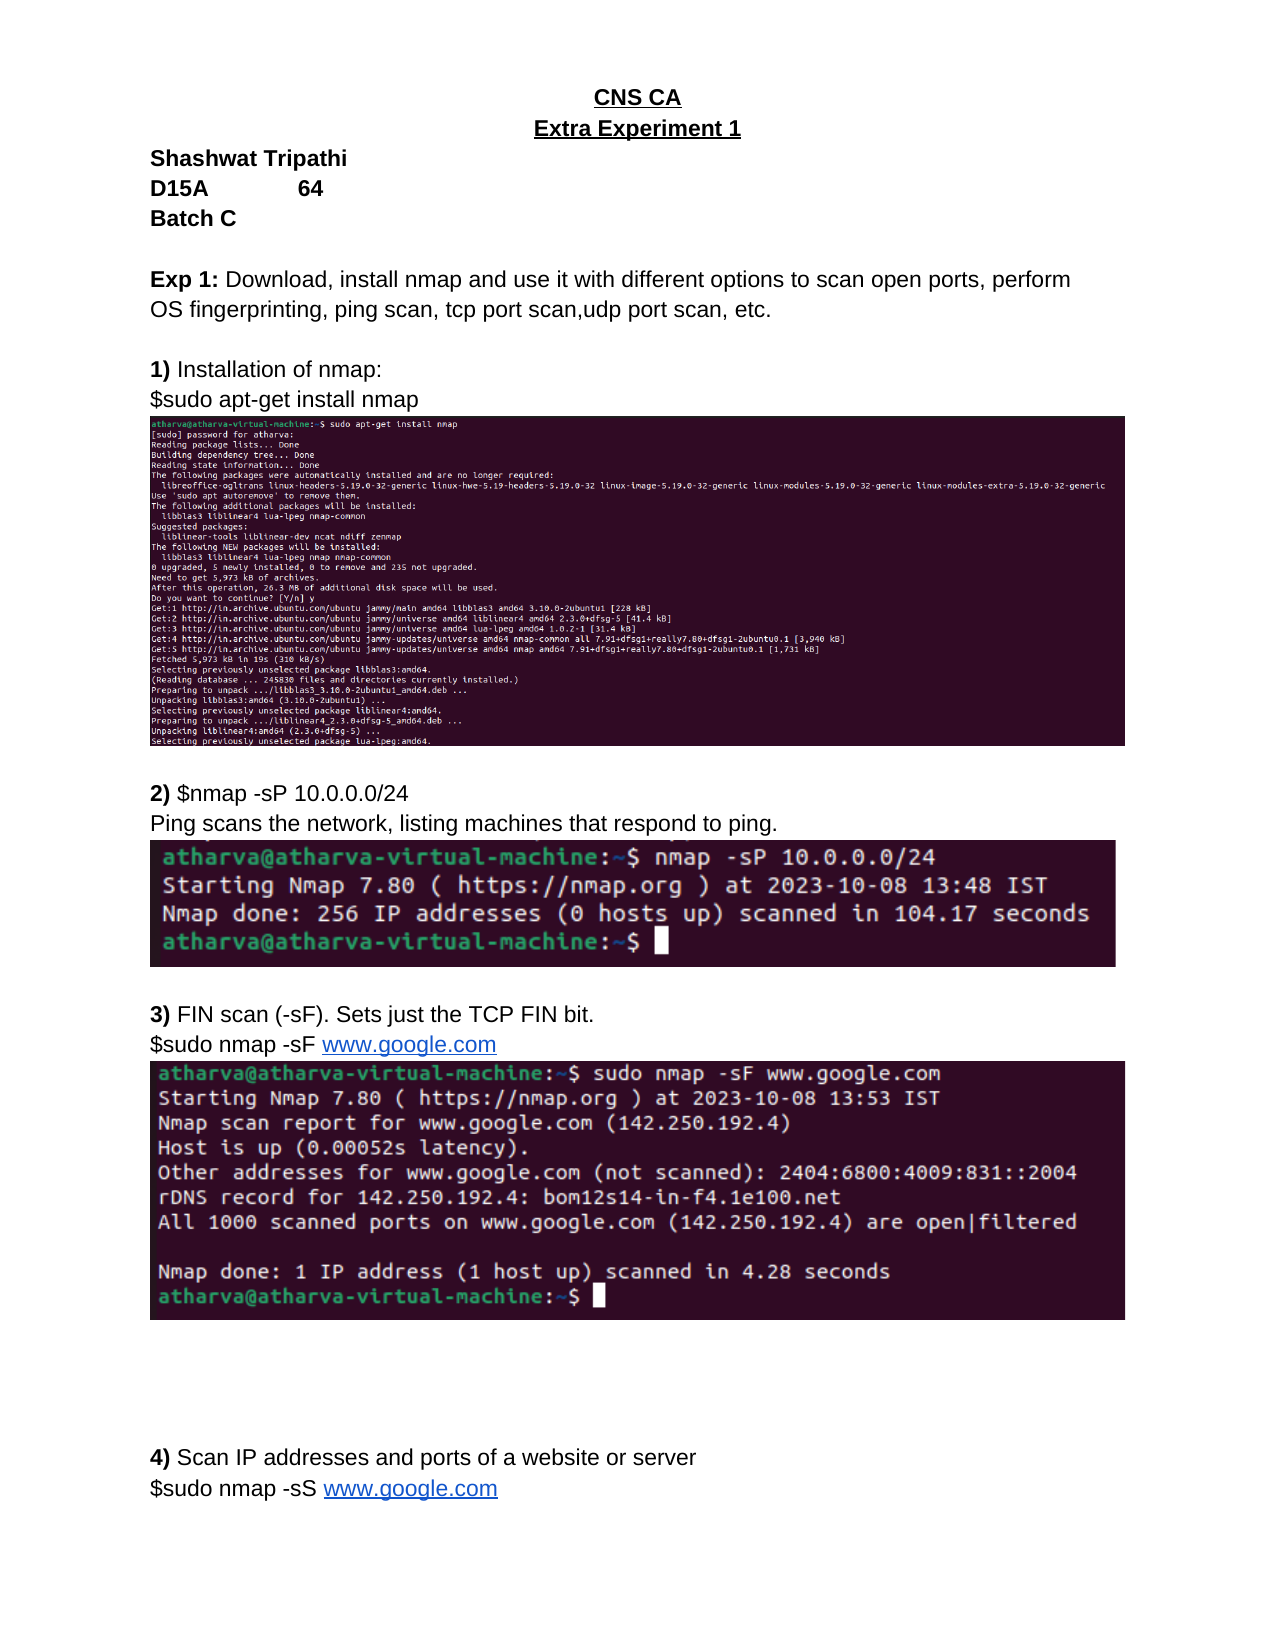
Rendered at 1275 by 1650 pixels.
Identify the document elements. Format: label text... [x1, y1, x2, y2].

text Exp 1: Download, install nmap and use it with different options to scan open ports, perform OS fingerprinting, ping scan, tcp port scan,udp port scan, etc. [150, 266, 1087, 322]
text CNS CA Extra Experiment 1 [150, 84, 1125, 141]
text 4) Scan IP addresses and ports of a website or server [150, 1444, 1125, 1471]
text Shashwat Tripathi D15A 64 [150, 145, 1125, 201]
text Ping scans the network, listing machines that respond to ping. [150, 810, 1125, 836]
text 2) $nmap -sP 10.0.0.0/24 [150, 780, 1125, 806]
text 1) Installation of nmap: [150, 356, 1125, 383]
text Batch C [150, 205, 1125, 232]
picture [150, 840, 1116, 967]
text $sudo nmap -sF www.google.com [150, 1031, 1125, 1057]
text $sudo nmap -sS www.google.com [150, 1474, 1125, 1501]
picture [150, 1061, 1125, 1320]
picture [150, 416, 1125, 746]
text $sudo apt-get install nmap [150, 386, 1125, 413]
text 3) FIN scan (-sF). Sets just the TCP FIN bit. [150, 1001, 1125, 1027]
